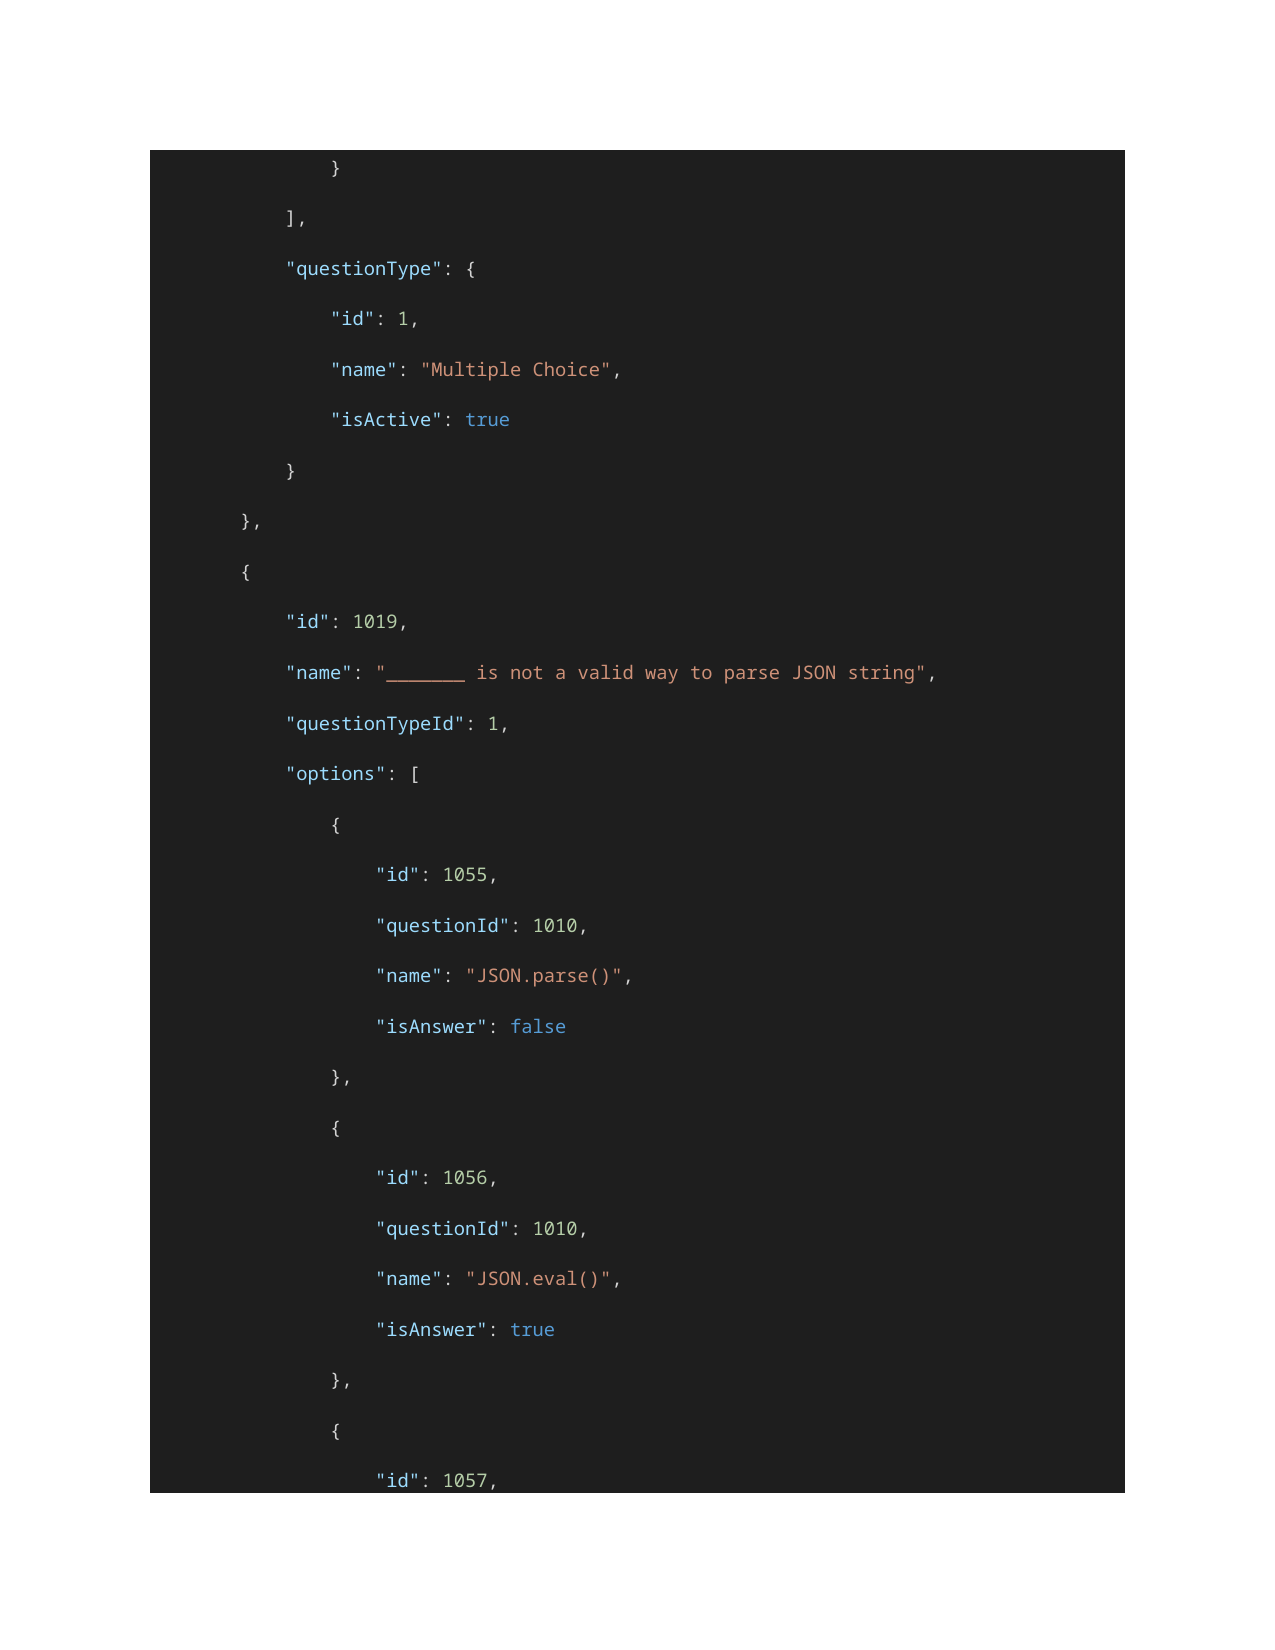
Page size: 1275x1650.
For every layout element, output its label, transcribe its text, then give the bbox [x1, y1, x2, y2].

text "isAnswer": true [150, 1312, 1125, 1342]
text { [150, 1110, 1125, 1139]
text } [150, 453, 1125, 483]
text "id": 1057, [150, 1463, 1125, 1493]
text "questionId": 1010, [150, 908, 1125, 937]
text }, [150, 504, 1125, 533]
text "id": 1056, [150, 1160, 1125, 1190]
text "isAnswer": false [150, 1009, 1125, 1038]
text "options": [ [150, 756, 1125, 786]
text "questionId": 1010, [150, 1211, 1125, 1241]
text "name": "Multiple Choice", [150, 352, 1125, 382]
text }, [150, 1059, 1125, 1089]
text "id": 1019, [150, 605, 1125, 634]
text }, [150, 1362, 1125, 1392]
text { [150, 1413, 1125, 1443]
text { [150, 807, 1125, 836]
text "name": "JSON.parse()", [150, 958, 1125, 988]
text "name": "_______ is not a valid way to parse JSON string", [150, 655, 1125, 685]
text "questionTypeId": 1, [150, 706, 1125, 735]
text "name": "JSON.eval()", [150, 1261, 1125, 1291]
text "isActive": true [150, 403, 1125, 432]
text "questionType": { [150, 251, 1125, 281]
text } [150, 150, 1125, 180]
text ], [150, 201, 1125, 230]
text "id": 1, [150, 302, 1125, 331]
text { [150, 554, 1125, 584]
text "id": 1055, [150, 857, 1125, 887]
